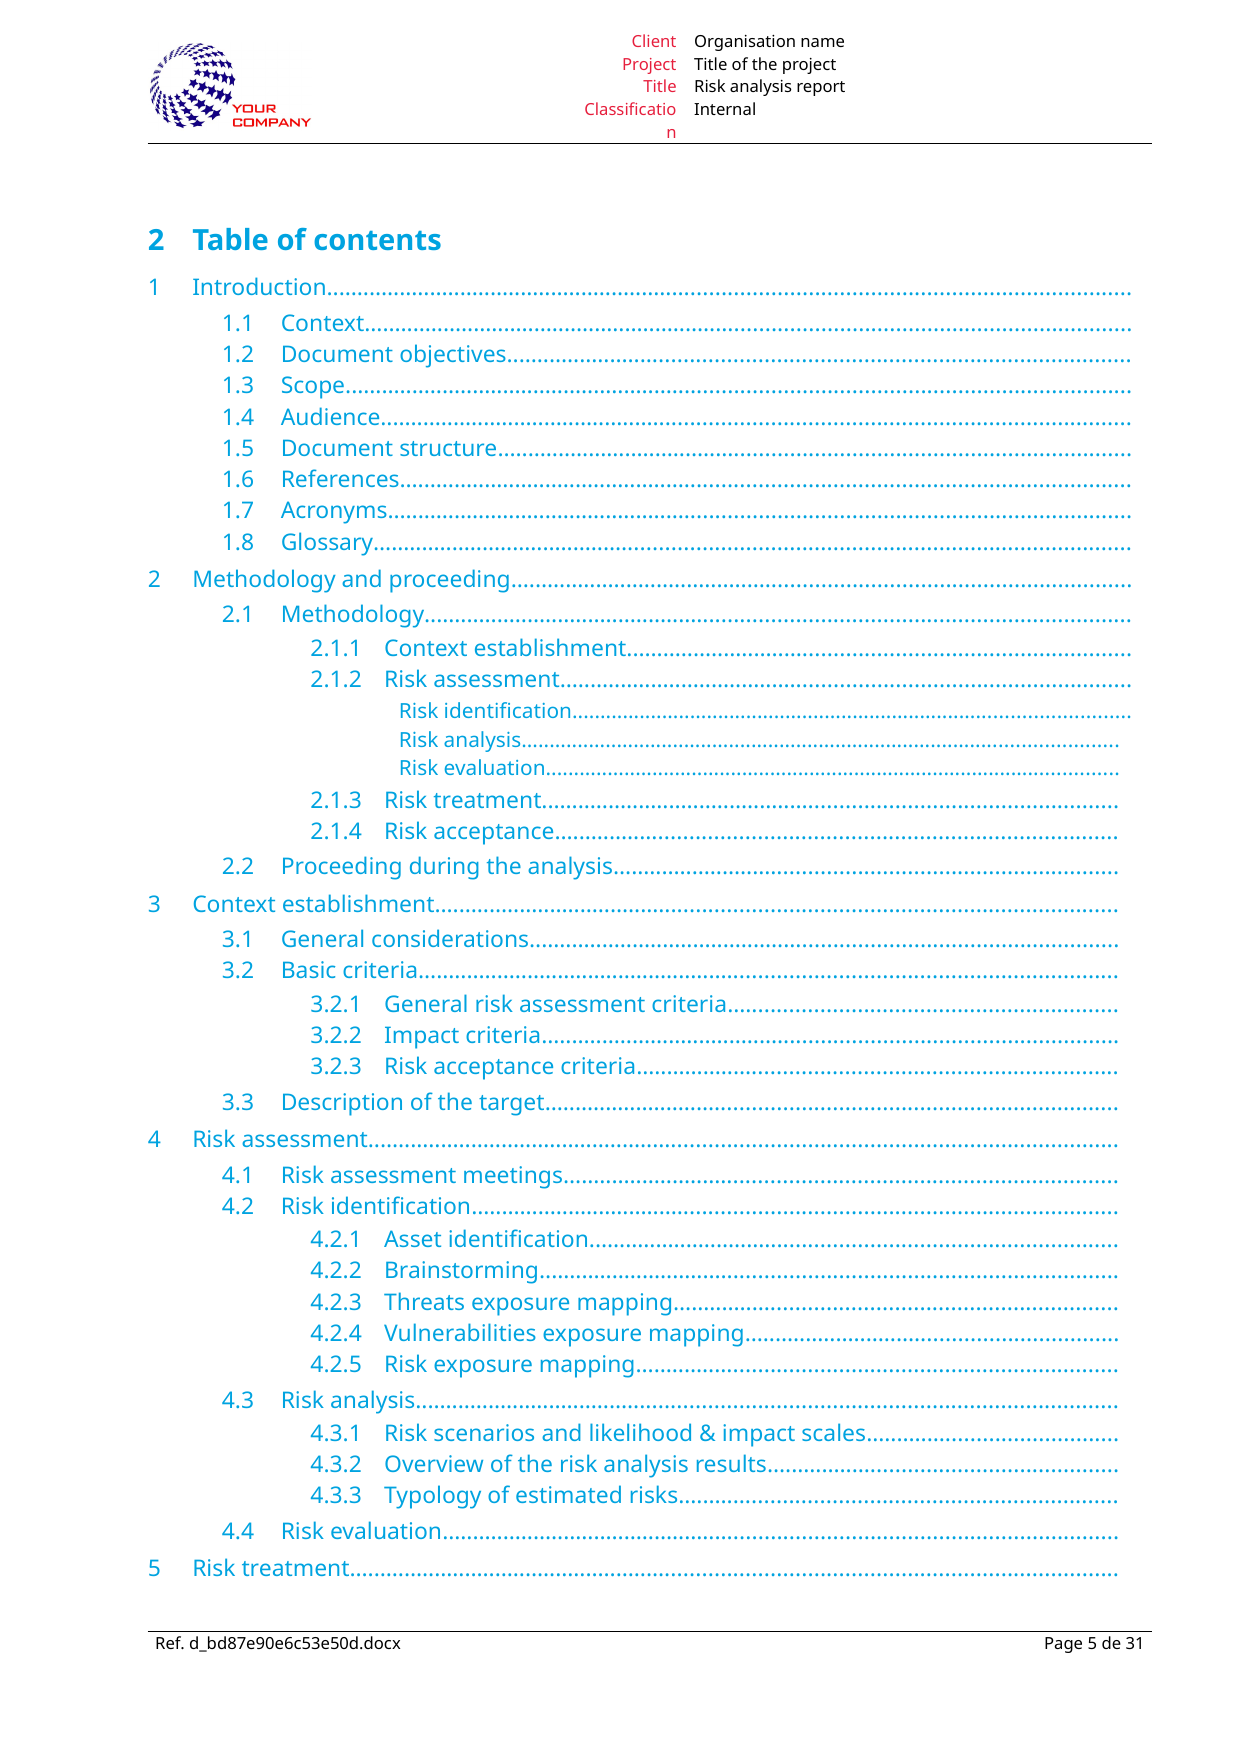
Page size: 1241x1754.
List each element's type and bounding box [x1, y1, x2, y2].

picture [147, 42, 313, 131]
